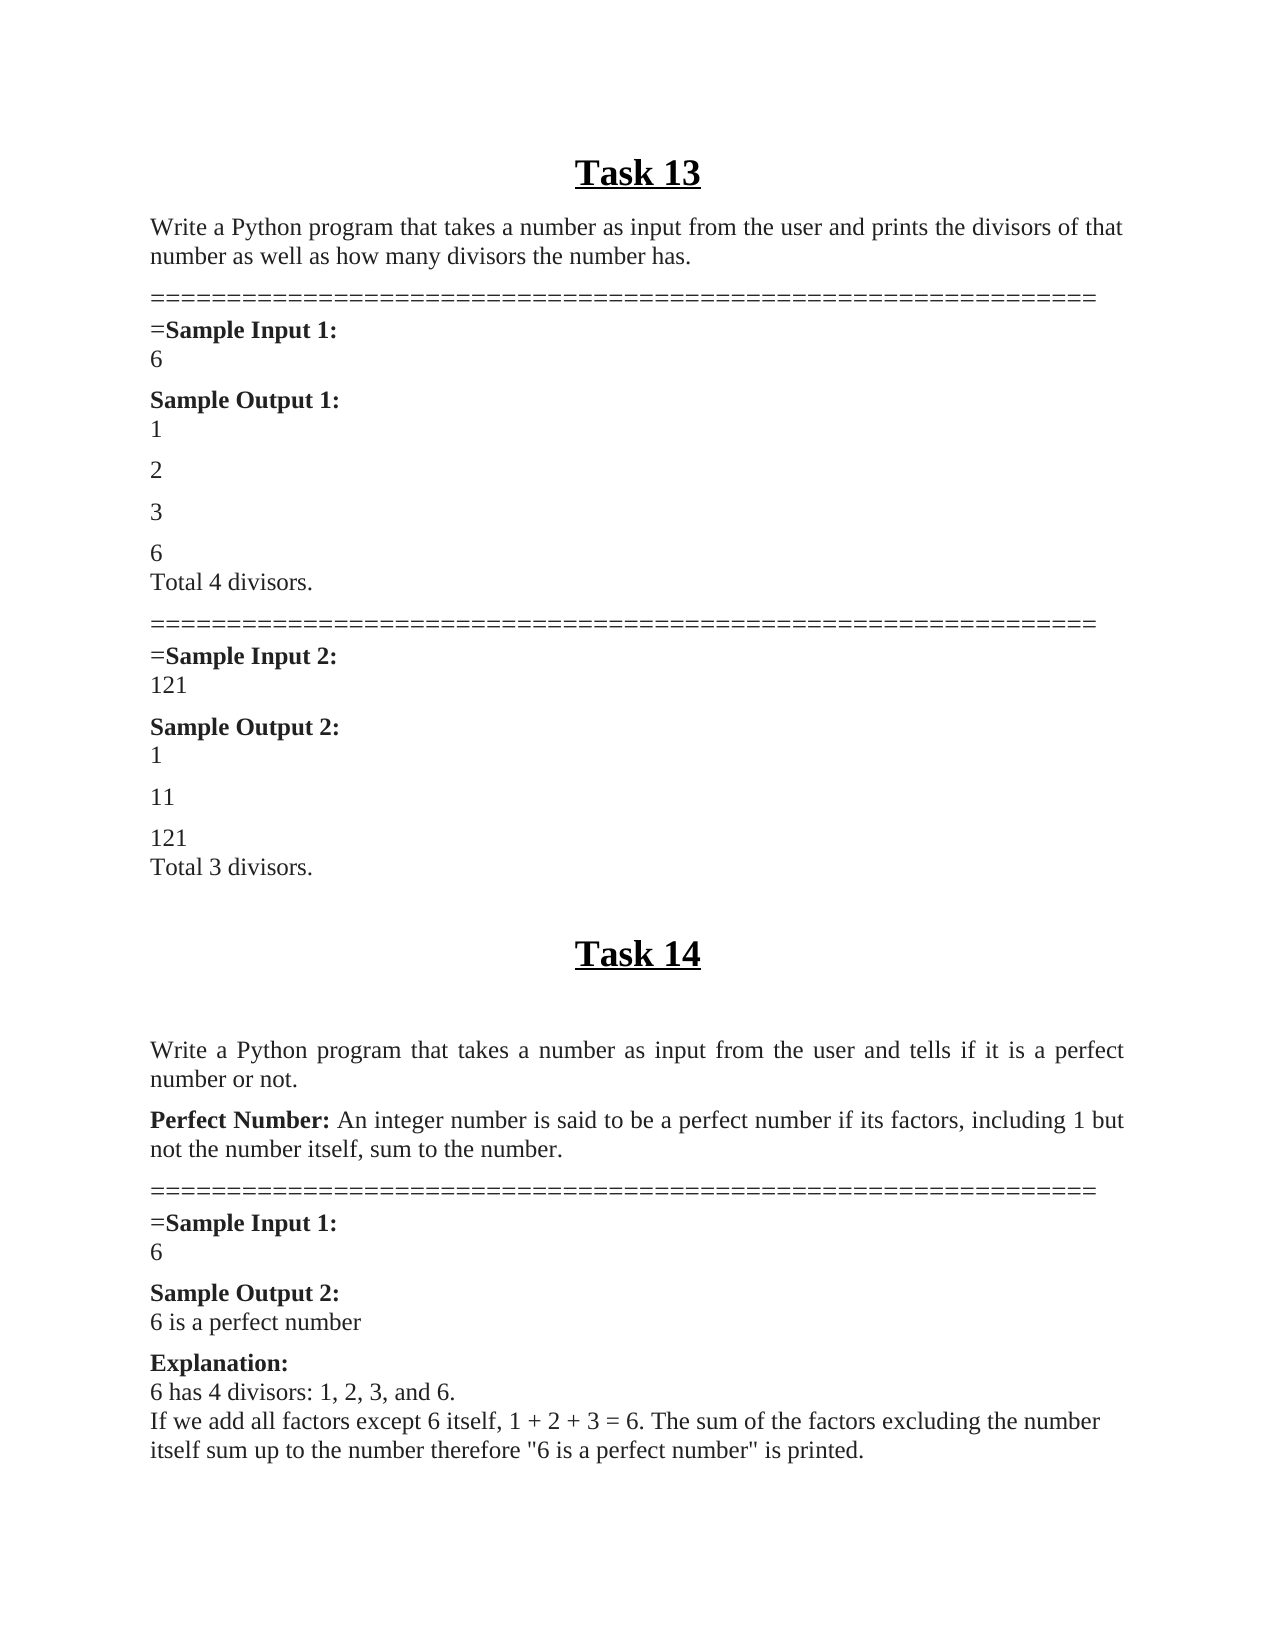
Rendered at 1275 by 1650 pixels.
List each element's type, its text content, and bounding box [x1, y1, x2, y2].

text Write a Python program that takes a number as input from the user and tells if it is a perfect number or not. [150, 1035, 1125, 1092]
text 2 [150, 456, 1125, 484]
text 121 Total 3 divisors. [150, 823, 1125, 880]
text Write a Python program that takes a number as input from the user and prints the divisors of that number as well as how many divisors the number has. [150, 212, 1125, 269]
text Task 14 [150, 931, 1125, 974]
text ===============================================================Sample Input 1: 6 [150, 1175, 1125, 1266]
text ===============================================================Sample Input 2: 121 [150, 608, 1125, 699]
text ===============================================================Sample Input 1: 6 [150, 282, 1125, 373]
text 11 [150, 782, 1125, 810]
text Explanation: 6 has 4 divisors: 1, 2, 3, and 6. If we add all factors except 6 itself, 1 + 2 + 3 = 6. The sum of the factors excluding the number itself sum up to the number therefore "6 is a perfect number" is printed. [150, 1348, 1125, 1463]
text Perfect Number: An integer number is said to be a perfect number if its factors, including 1 but not the number itself, sum to the number. [150, 1105, 1125, 1162]
text Sample Output 2: 1 [150, 712, 1125, 769]
text Sample Output 1: 1 [150, 386, 1125, 443]
text Sample Output 2: 6 is a perfect number [150, 1278, 1125, 1336]
text Task 13 [150, 150, 1125, 193]
text 6 Total 4 divisors. [150, 538, 1125, 596]
text 3 [150, 497, 1125, 526]
